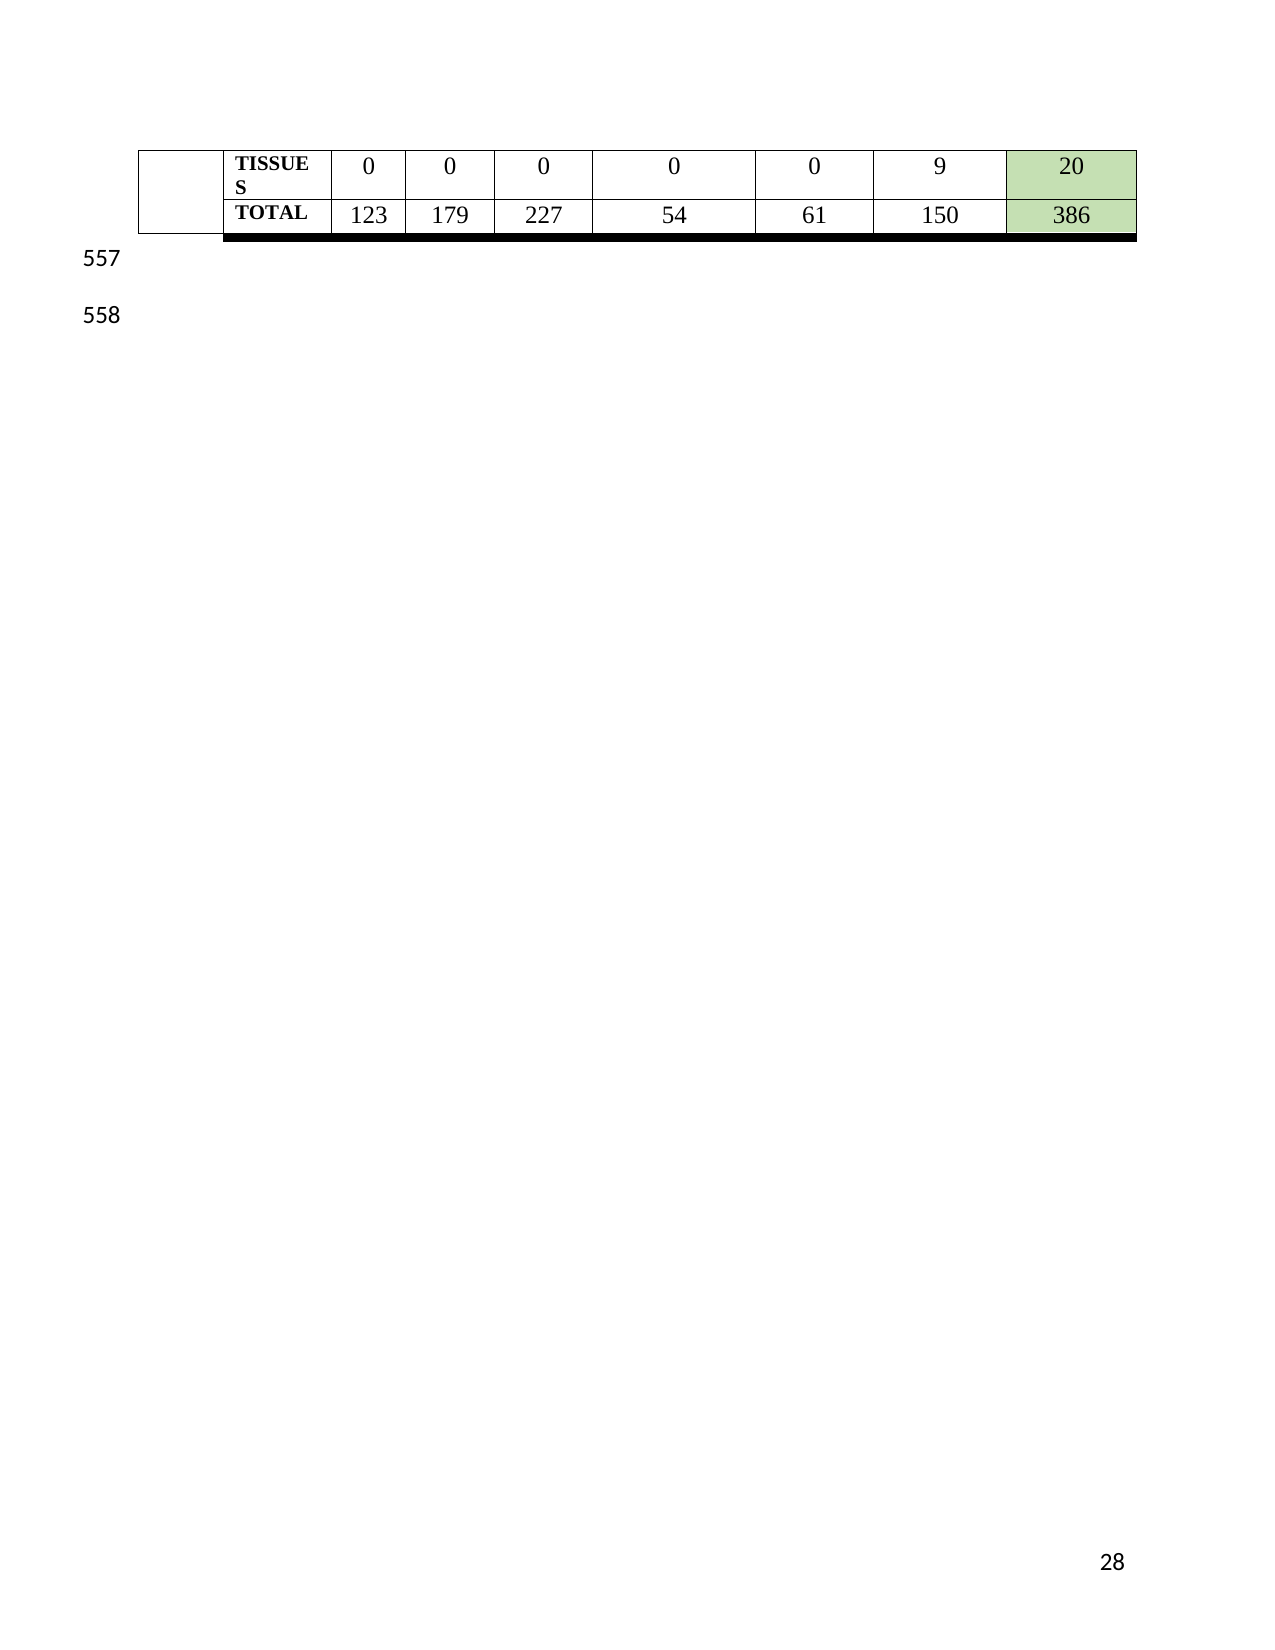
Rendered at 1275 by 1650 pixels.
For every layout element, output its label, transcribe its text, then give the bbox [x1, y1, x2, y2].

table_cell TOTAL [224, 200, 331, 232]
table_cell 54 [593, 200, 755, 232]
table_cell 61 [756, 200, 873, 232]
table_cell 123 [332, 200, 405, 232]
table_cell 386 [1007, 200, 1136, 232]
table_cell 150 [874, 200, 1006, 232]
table_cell 9 [874, 151, 1006, 199]
table_cell 0 [756, 151, 873, 199]
table_cell 227 [495, 200, 592, 232]
table_cell 0 [406, 151, 494, 199]
table_cell 0 [593, 151, 755, 199]
table_cell 20 [1007, 151, 1136, 199]
table_cell 0 [495, 151, 592, 199]
table_cell 0 [332, 151, 405, 199]
table_cell TISSUES [224, 151, 331, 199]
table_cell 179 [406, 200, 494, 232]
